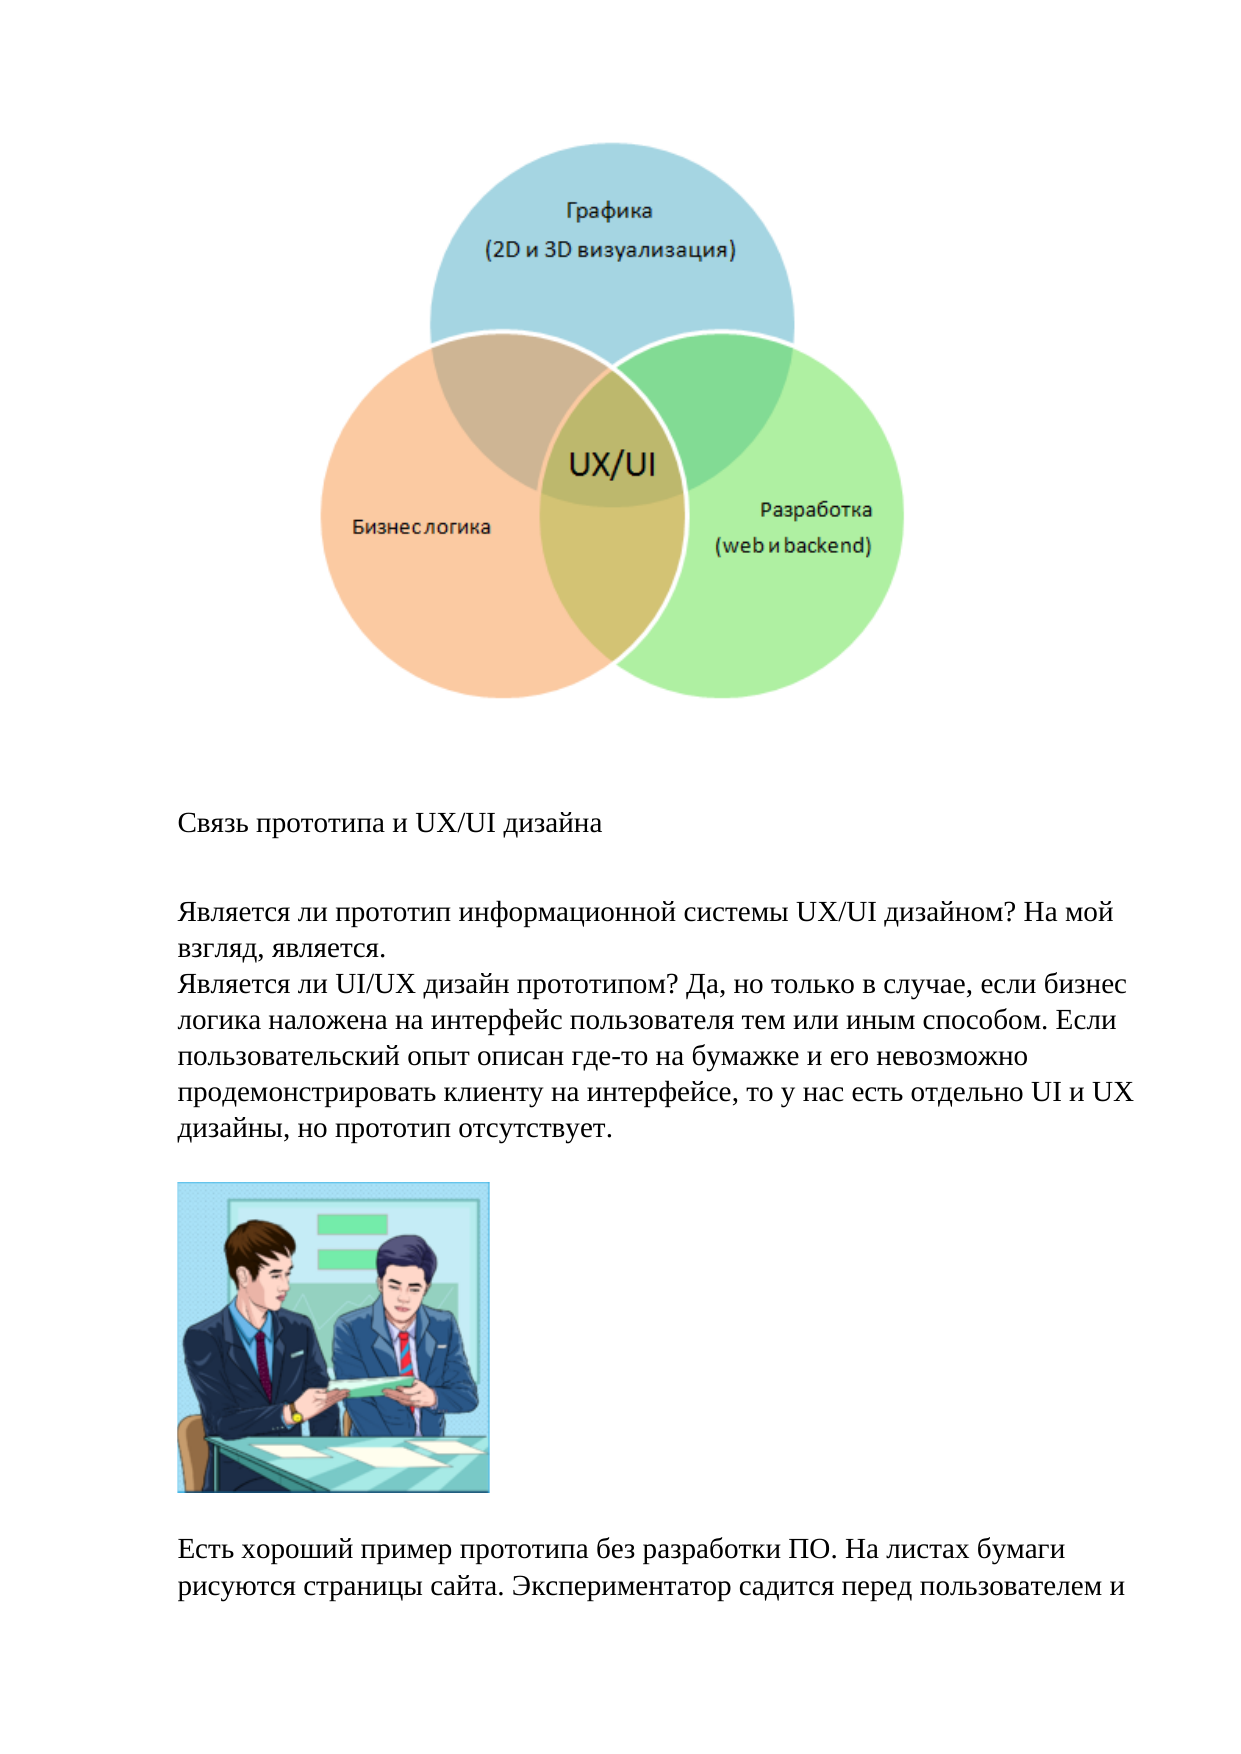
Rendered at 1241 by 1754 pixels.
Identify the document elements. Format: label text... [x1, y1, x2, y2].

picture [177, 1182, 490, 1493]
picture [177, 118, 1048, 714]
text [177, 857, 1152, 1601]
text Связь прототипа и UX/UI дизайна [177, 805, 1152, 838]
